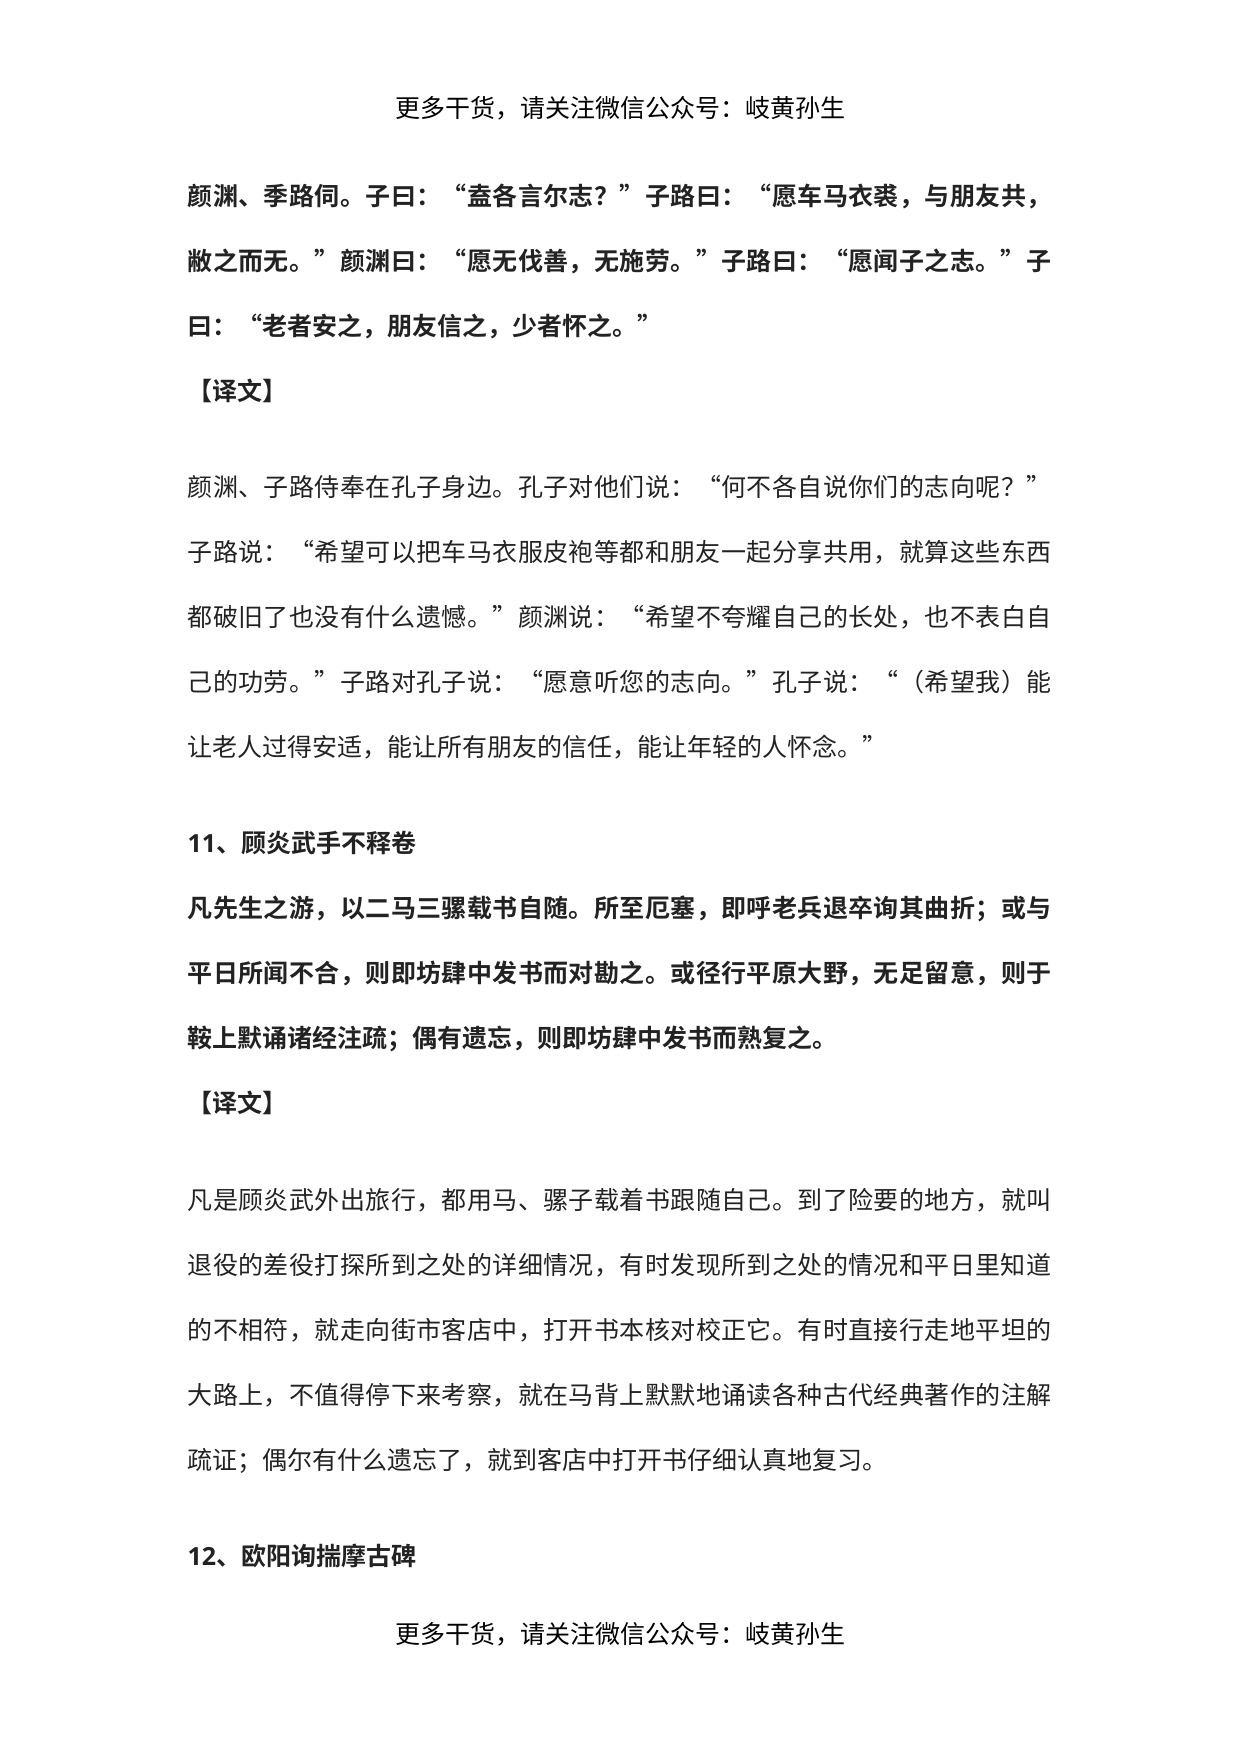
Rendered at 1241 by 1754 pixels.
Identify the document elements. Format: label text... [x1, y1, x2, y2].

text 【译文】 [187, 357, 1053, 422]
text 凡先生之游，以二马三骡载书自随。所至厄塞，即呼老兵退卒询其曲折；或与平日所闻不合，则即坊肆中发书而对勘之。或径行平原大野，无足留意，则于鞍上默诵诸经注疏；偶有遗忘，则即坊肆中发书而熟复之。 [187, 874, 1053, 1069]
text 11、顾炎武手不释卷 [187, 809, 1053, 874]
text 12、欧阳询揣摩古碑 [187, 1522, 1053, 1587]
text 颜渊、子路侍奉在孔子身边。孔子对他们说：“何不各自说你们的志向呢？”子路说：“希望可以把车马衣服皮袍等都和朋友一起分享共用，就算这些东西都破旧了也没有什么遗憾。”颜渊说：“希望不夸耀自己的长处，也不表白自己的功劳。”子路对孔子说：“愿意听您的志向。”孔子说：“（希望我）能让老人过得安适，能让所有朋友的信任，能让年轻的人怀念。” [187, 453, 1053, 778]
text 凡是顾炎武外出旅行，都用马、骡子载着书跟随自己。到了险要的地方，就叫退役的差役打探所到之处的详细情况，有时发现所到之处的情况和平日里知道的不相符，就走向街市客店中，打开书本核对校正它。有时直接行走地平坦的大路上，不值得停下来考察，就在马背上默默地诵读各种古代经典著作的注解疏证；偶尔有什么遗忘了，就到客店中打开书仔细认真地复习。 [187, 1166, 1053, 1491]
text 【译文】 [187, 1069, 1053, 1134]
text 颜渊、季路伺。子曰：“盍各言尔志？”子路曰：“愿车马衣裘，与朋友共，敝之而无。”颜渊曰：“愿无伐善，无施劳。”子路曰：“愿闻子之志。”子曰：“老者安之，朋友信之，少者怀之。” [187, 162, 1053, 357]
